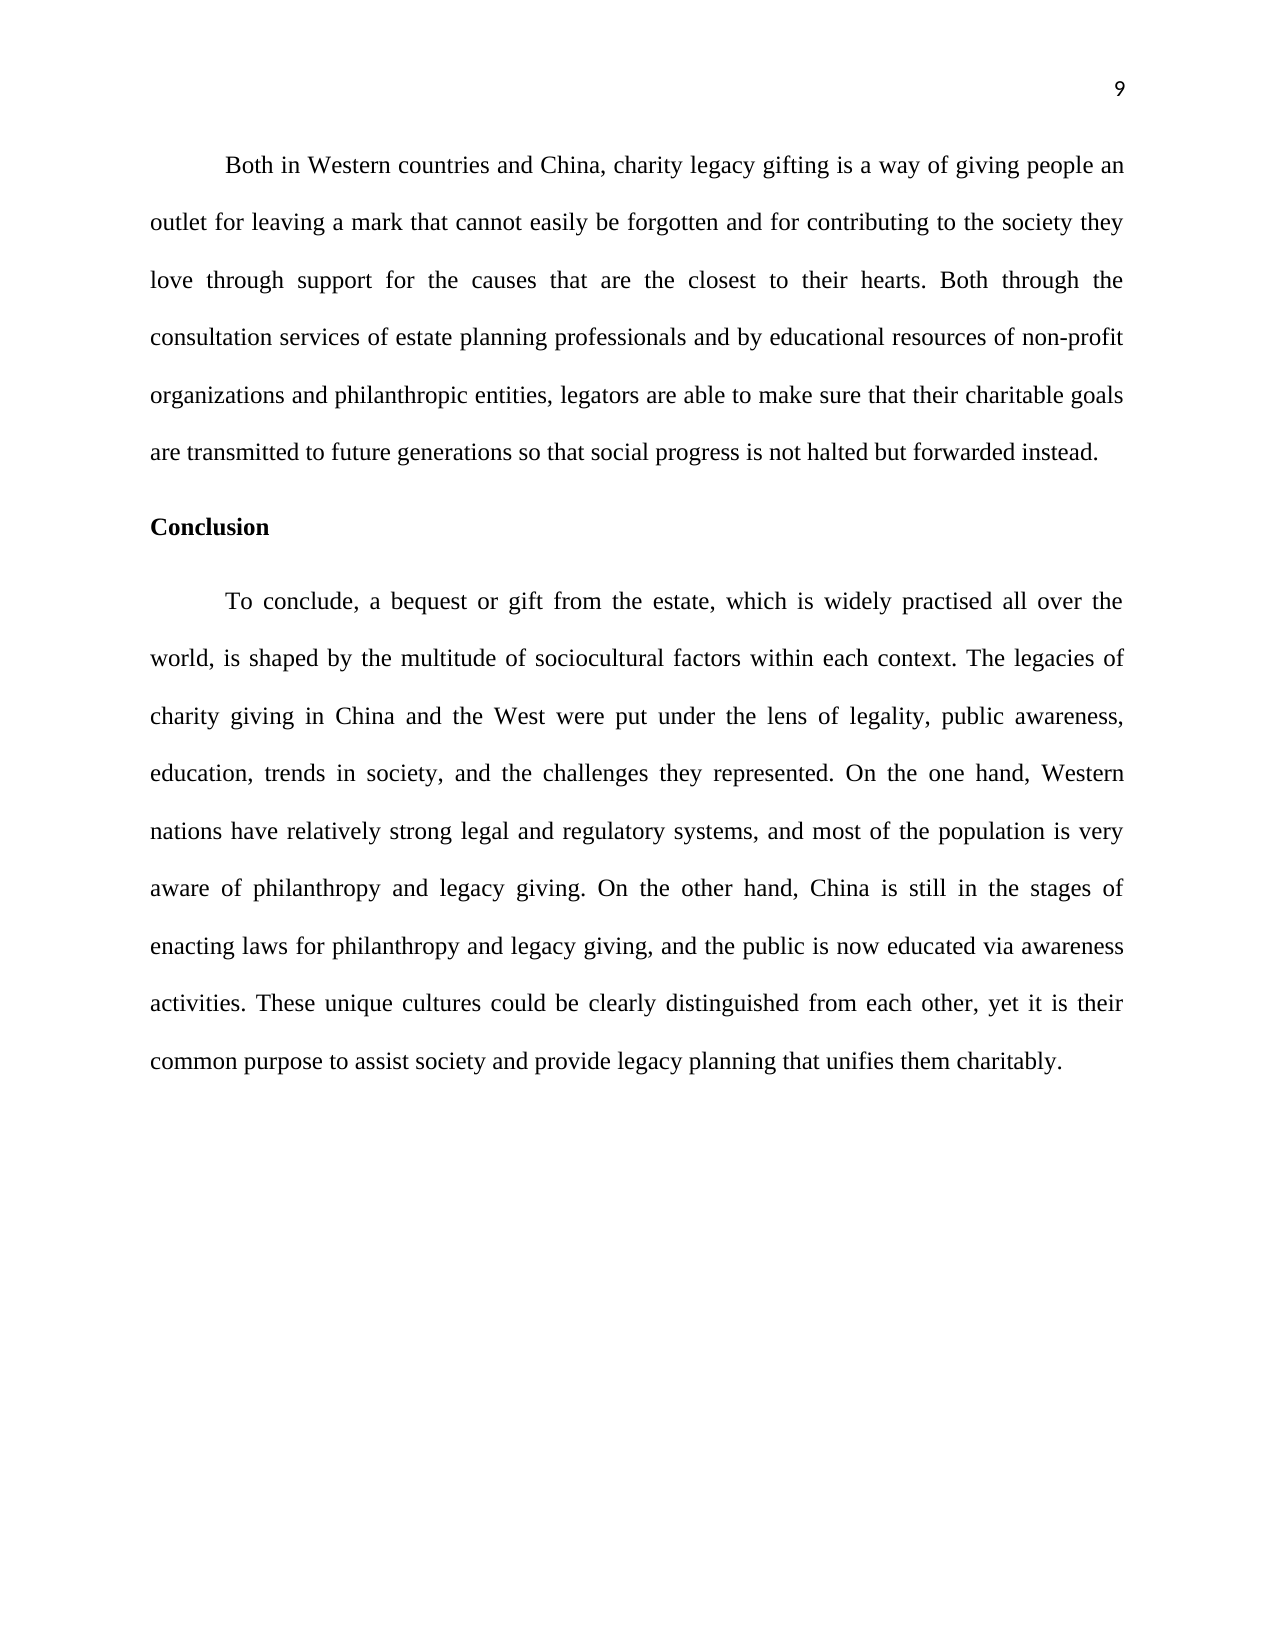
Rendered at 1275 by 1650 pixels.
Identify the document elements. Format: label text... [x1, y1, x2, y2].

text Conclusion [150, 512, 1125, 540]
text Both in Western countries and China, charity legacy gifting is a way of giving people an outlet for leaving a mark that cannot easily be forgotten and for contributing to the society they love through support for the causes that are the closest to their hearts. Both through the consultation services of estate planning professionals and by educational resources of non-profit organizations and philanthropic entities, legators are able to make sure that their charitable goals are transmitted to future generations so that social progress is not halted but forwarded instead. [150, 150, 1125, 466]
text To conclude, a bequest or gift from the estate, which is widely practised all over the world, is shaped by the multitude of sociocultural factors within each context. The legacies of charity giving in China and the West were put under the lens of legality, public awareness, education, trends in society, and the challenges they represented. On the one hand, Western nations have relatively strong legal and regulatory systems, and most of the population is very aware of philanthropy and legacy giving. On the other hand, China is still in the stages of enacting laws for philanthropy and legacy giving, and the public is now educated via awareness activities. These unique cultures could be clearly distinguished from each other, yet it is their common purpose to assist society and provide legacy planning that unifies them charitably. [150, 586, 1125, 1074]
